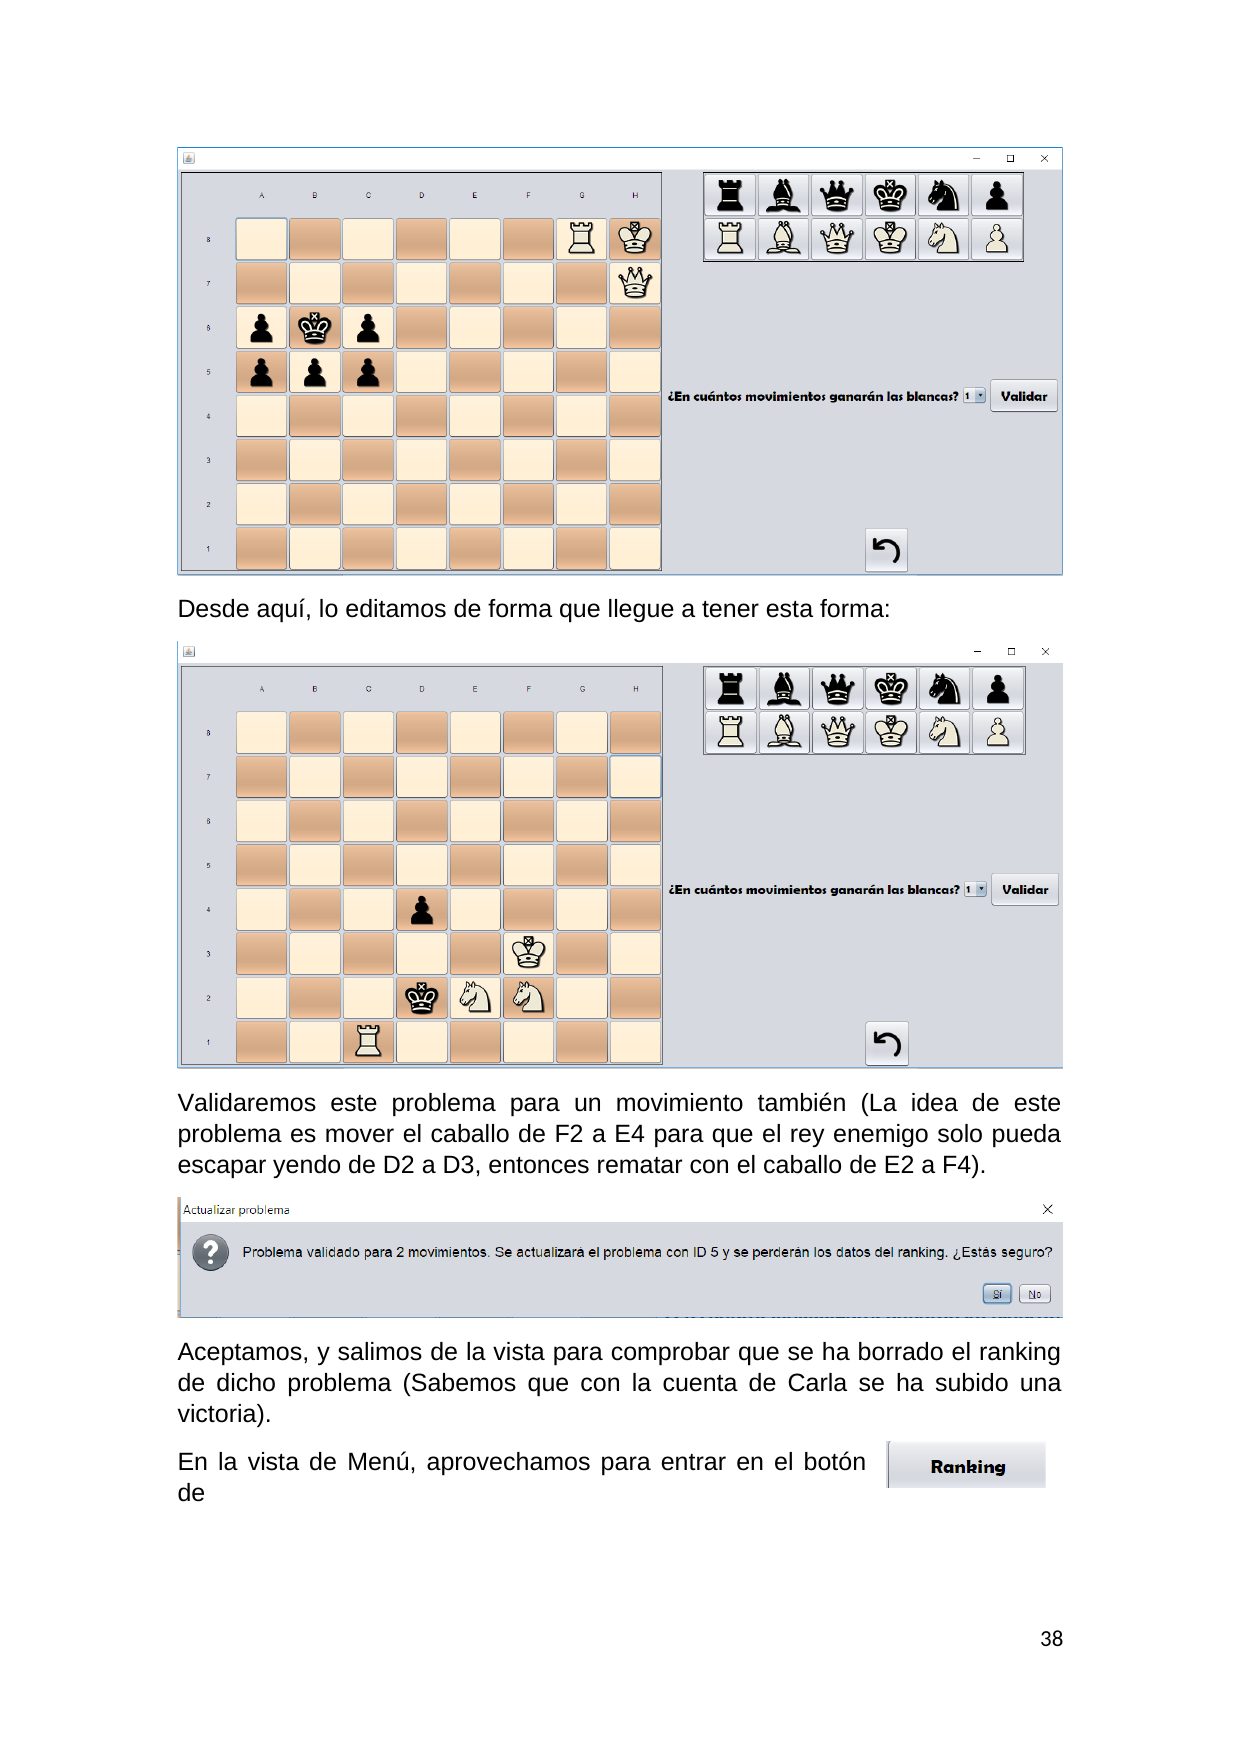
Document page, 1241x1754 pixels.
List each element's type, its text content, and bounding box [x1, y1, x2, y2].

picture [177, 1197, 1063, 1318]
picture [177, 641, 1063, 1069]
picture [886, 1441, 1046, 1488]
text Aceptamos, y salimos de la vista para comprobar que se ha borrado el ranking de dicho problema (Sabemos que con la cuenta de Carla se ha subido una victoria). [177, 1337, 1063, 1427]
picture [177, 147, 1063, 576]
text En la vista de Menú, aprovechamos para entrar en el botón de [177, 1446, 1063, 1506]
text Desde aquí, lo editamos de forma que llegue a tener esta forma: [177, 594, 1063, 623]
text Validaremos este problema para un movimiento también (La idea de este problema es mover el caballo de F2 a E4 para que el rey enemigo solo pueda escapar yendo de D2 a D3, entonces rematar con el caballo de E2 a F4). [177, 1088, 1063, 1178]
